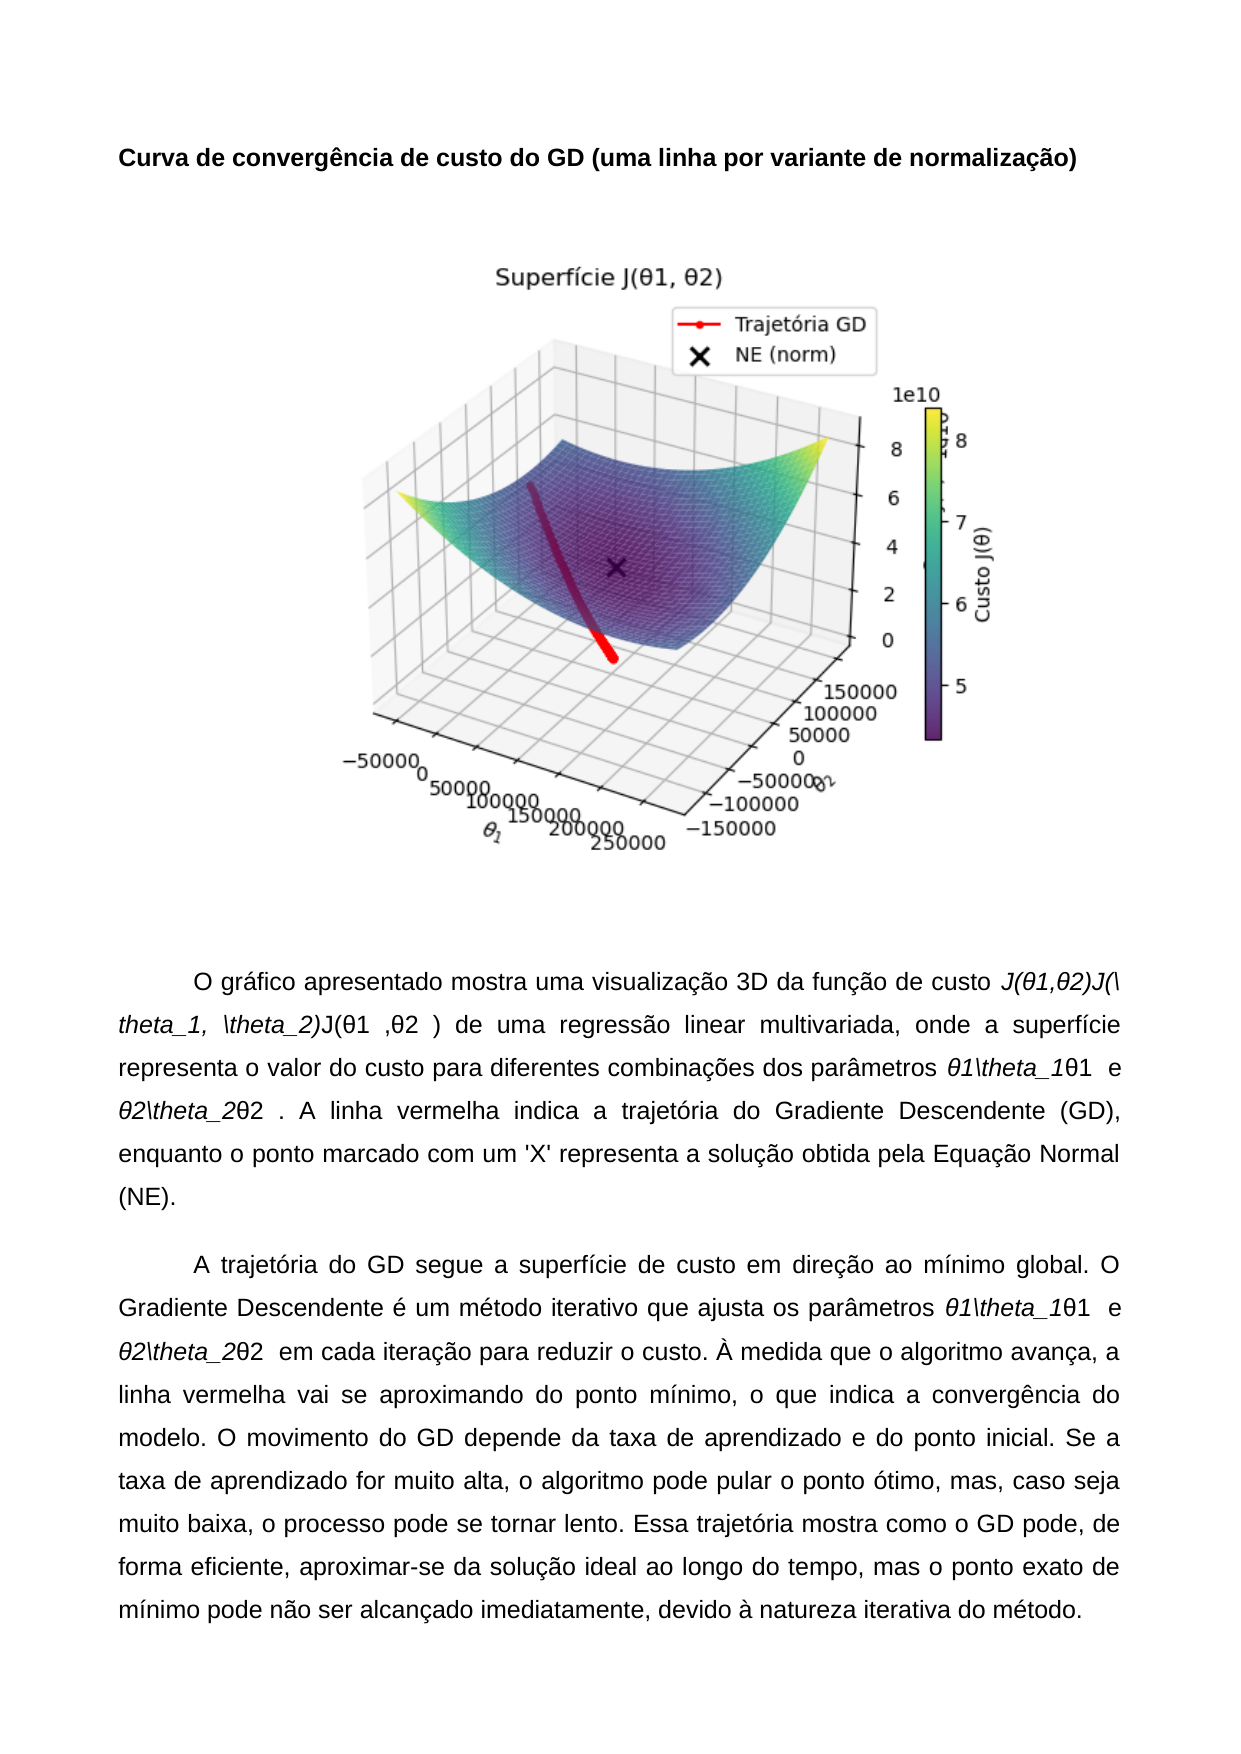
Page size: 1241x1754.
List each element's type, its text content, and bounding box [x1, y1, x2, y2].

text A trajetória do GD segue a superfície de custo em direção ao mínimo global. O Gradiente Descendente é um método iterativo que ajusta os parâmetros θ1\theta_1θ1 e θ2\theta_2θ2 em cada iteração para reduzir o custo. À medida que o algoritmo avança, a linha vermelha vai se aproximando do ponto mínimo, o que indica a convergência do modelo. O movimento do GD depende da taxa de aprendizado e do ponto inicial. Se a taxa de aprendizado for muito alta, o algoritmo pode pular o ponto ótimo, mas, caso seja muito baixa, o processo pode se tornar lento. Essa trajetória mostra como o GD pode, de forma eficiente, aproximar-se da solução ideal ao longo do tempo, mas o ponto exato de mínimo pode não ser alcançado imediatamente, devido à natureza iterativa do método. [118, 1250, 1122, 1624]
text Curva de convergência de custo do GD (uma linha por variante de normalização) [118, 143, 1122, 172]
text O gráfico apresentado mostra uma visualização 3D da função de custo J(θ1,θ2)J(\theta_1, \theta_2)J(θ1 ,θ2 ) de uma regressão linear multivariada, onde a superfície representa o valor do custo para diferentes combinações dos parâmetros θ1\theta_1θ1 e θ2\theta_2θ2 . A linha vermelha indica a trajetória do Gradiente Descendente (GD), enquanto o ponto marcado com um 'X' representa a solução obtida pela Equação Normal (NE). [118, 966, 1122, 1211]
